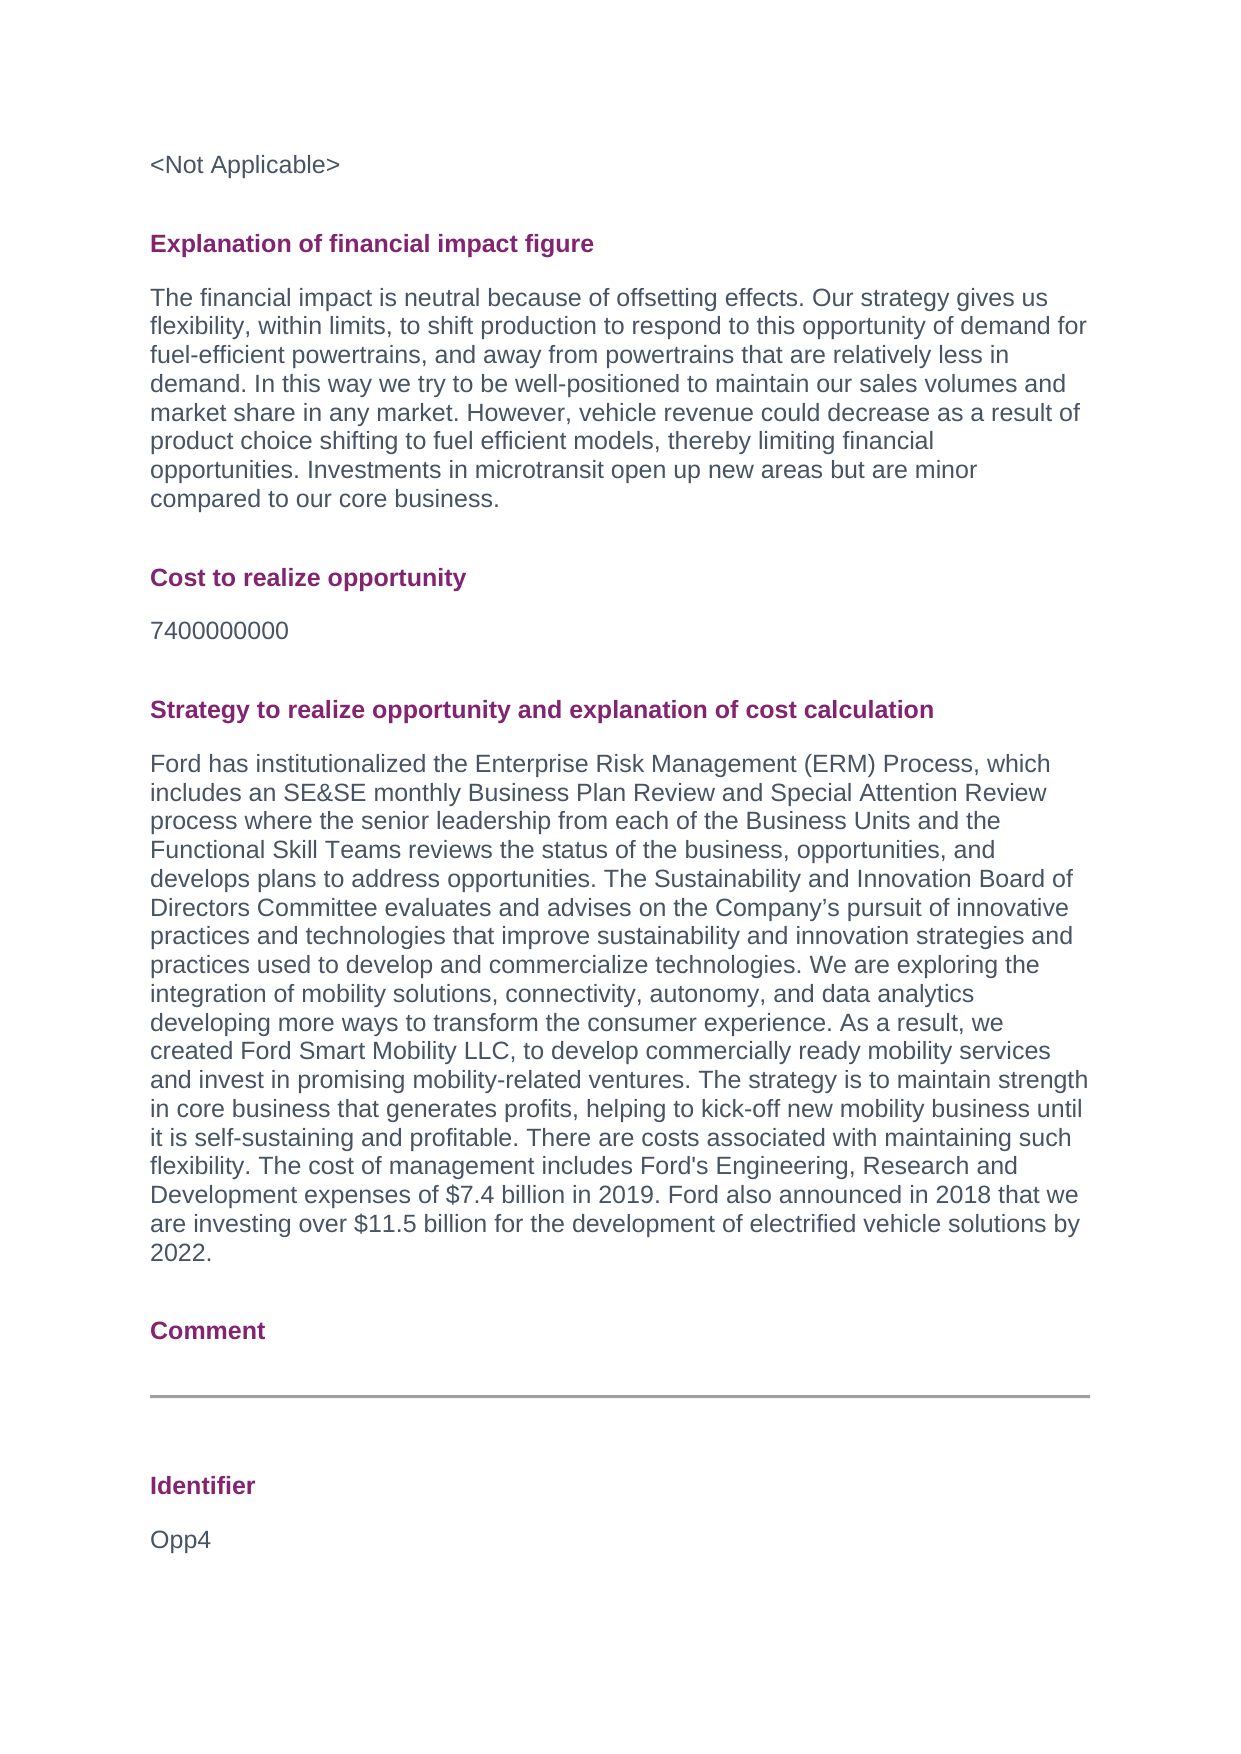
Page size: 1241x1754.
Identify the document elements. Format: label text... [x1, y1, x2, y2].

subtitle Identifier [150, 1471, 1090, 1500]
subtitle Cost to realize opportunity [150, 562, 1090, 591]
text Ford has institutionalized the Enterprise Risk Management (ERM) Process, which includes an SE&SE monthly Business Plan Review and Special Attention Review process where the senior leadership from each of the Business Units and the Functional Skill Teams reviews the status of the business, opportunities, and develops plans to address opportunities. The Sustainability and Innovation Board of Directors Committee evaluates and advises on the Company’s pursuit of innovative practices and technologies that improve sustainability and innovation strategies and practices used to develop and commercialize technologies. We are exploring the integration of mobility solutions, connectivity, autonomy, and data analytics developing more ways to transform the consumer experience. As a result, we created Ford Smart Mobility LLC, to develop commercially ready mobility services and invest in promising mobility-related ventures. The strategy is to maintain strength in core business that generates profits, helping to kick-off new mobility business until it is self-sustaining and profitable. There are costs associated with maintaining such flexibility. The cost of management includes Ford's Engineering, Research and Development expenses of $7.4 billion in 2019. Ford also announced in 2018 that we are investing over $11.5 billion for the development of electrified vehicle solutions by 2022. [150, 749, 1090, 1266]
subtitle Strategy to realize opportunity and explanation of cost calculation [150, 695, 1090, 724]
text <Not Applicable> [150, 150, 1090, 179]
subtitle Explanation of financial impact figure [150, 229, 1090, 257]
text Opp4 [150, 1525, 1090, 1554]
text The financial impact is neutral because of offsetting effects. Our strategy gives us flexibility, within limits, to shift production to respond to this opportunity of demand for fuel-efficient powertrains, and away from powertrains that are relatively less in demand. In this way we try to be well-positioned to maintain our sales volumes and market share in any market. However, vehicle revenue could decrease as a result of product choice shifting to fuel efficient models, thereby limiting financial opportunities. Investments in microtransit open up new areas but are minor compared to our core business. [150, 282, 1090, 512]
subtitle Comment [150, 1316, 1090, 1345]
text 7400000000 [150, 616, 1090, 645]
